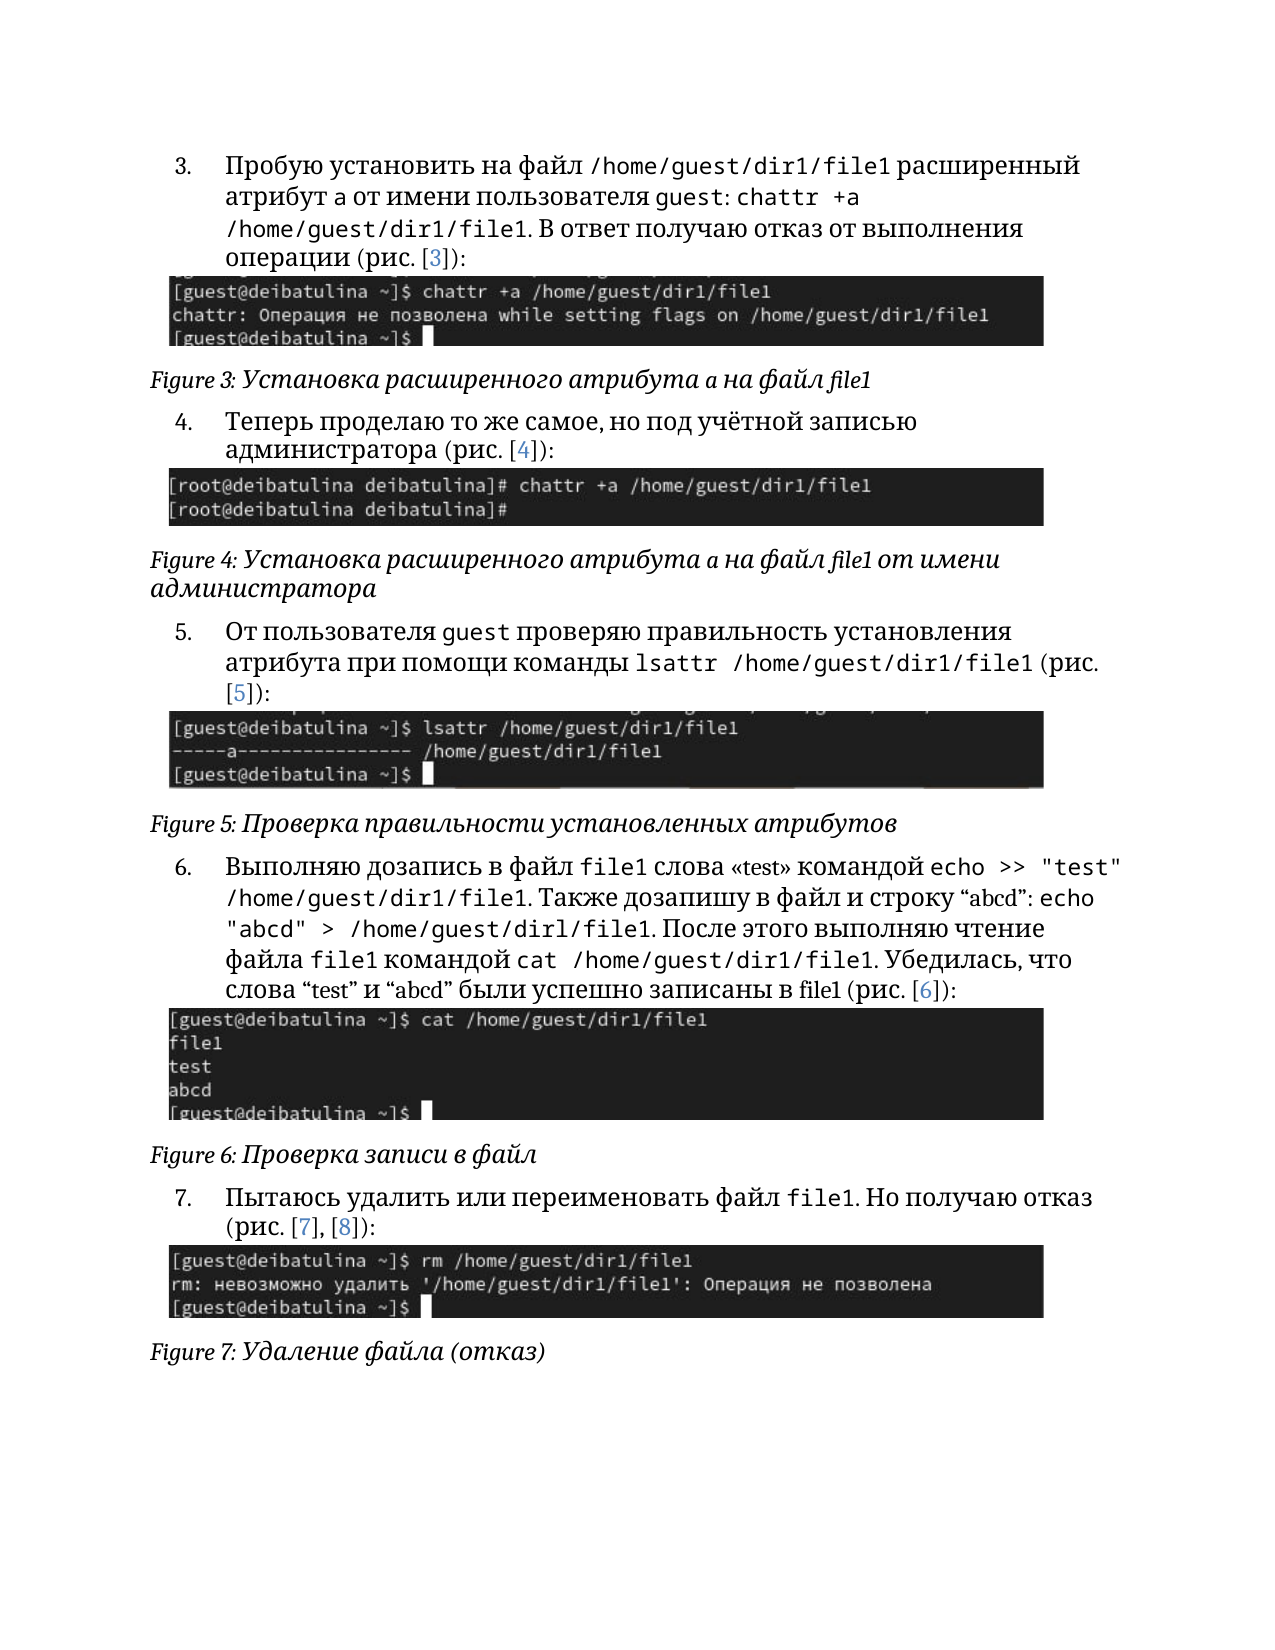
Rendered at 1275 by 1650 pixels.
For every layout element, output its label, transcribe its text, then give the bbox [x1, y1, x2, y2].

picture [168, 1008, 1044, 1120]
text Figure 3: Установка расширенного атрибута a на файл file1 [150, 366, 1125, 395]
picture [168, 711, 1044, 789]
picture [168, 468, 1044, 526]
list Выполняю дозапись в файл file1 слова «test» командой echo >> "test" /home/guest/dir1/file1. Также дозапишу в файл и строку “abcd”: echo "abcd" > /home/guest/dirl/file1. После этого выполняю чтение файла file1 командой cat /home/guest/dir1/file1. Убедилась, что слова “test” и “abcd” были успешно записаны в file1 (рис. [6]): [175, 851, 1125, 1004]
text Figure 5: Проверка правильности установленных атрибутов [150, 809, 1125, 838]
text Figure 4: Установка расширенного атрибута a на файл file1 от имени администратора [150, 546, 1125, 604]
list Теперь проделаю то же самое, но под учётной записью администратора (рис. [4]): [175, 408, 1125, 465]
picture [168, 1245, 1044, 1318]
list Пытаюсь удалить или переименовать файл file1. Но получаю отказ (рис. [7], [8]): [175, 1182, 1125, 1242]
picture [168, 276, 1044, 346]
list От пользователя guest проверяю правильность установления атрибута при помощи команды lsattr /home/guest/dir1/file1 (рис. [5]): [175, 616, 1125, 707]
text Figure 6: Проверка записи в файл [150, 1141, 1125, 1169]
list Пробую установить на файл /home/guest/dir1/file1 расширенный атрибут a от имени пользователя guest: chattr +a /home/guest/dir1/file1. В ответ получаю отказ от выполнения операции (рис. [3]): [175, 150, 1125, 272]
text Figure 7: Удаление файла (отказ) [150, 1338, 1125, 1367]
